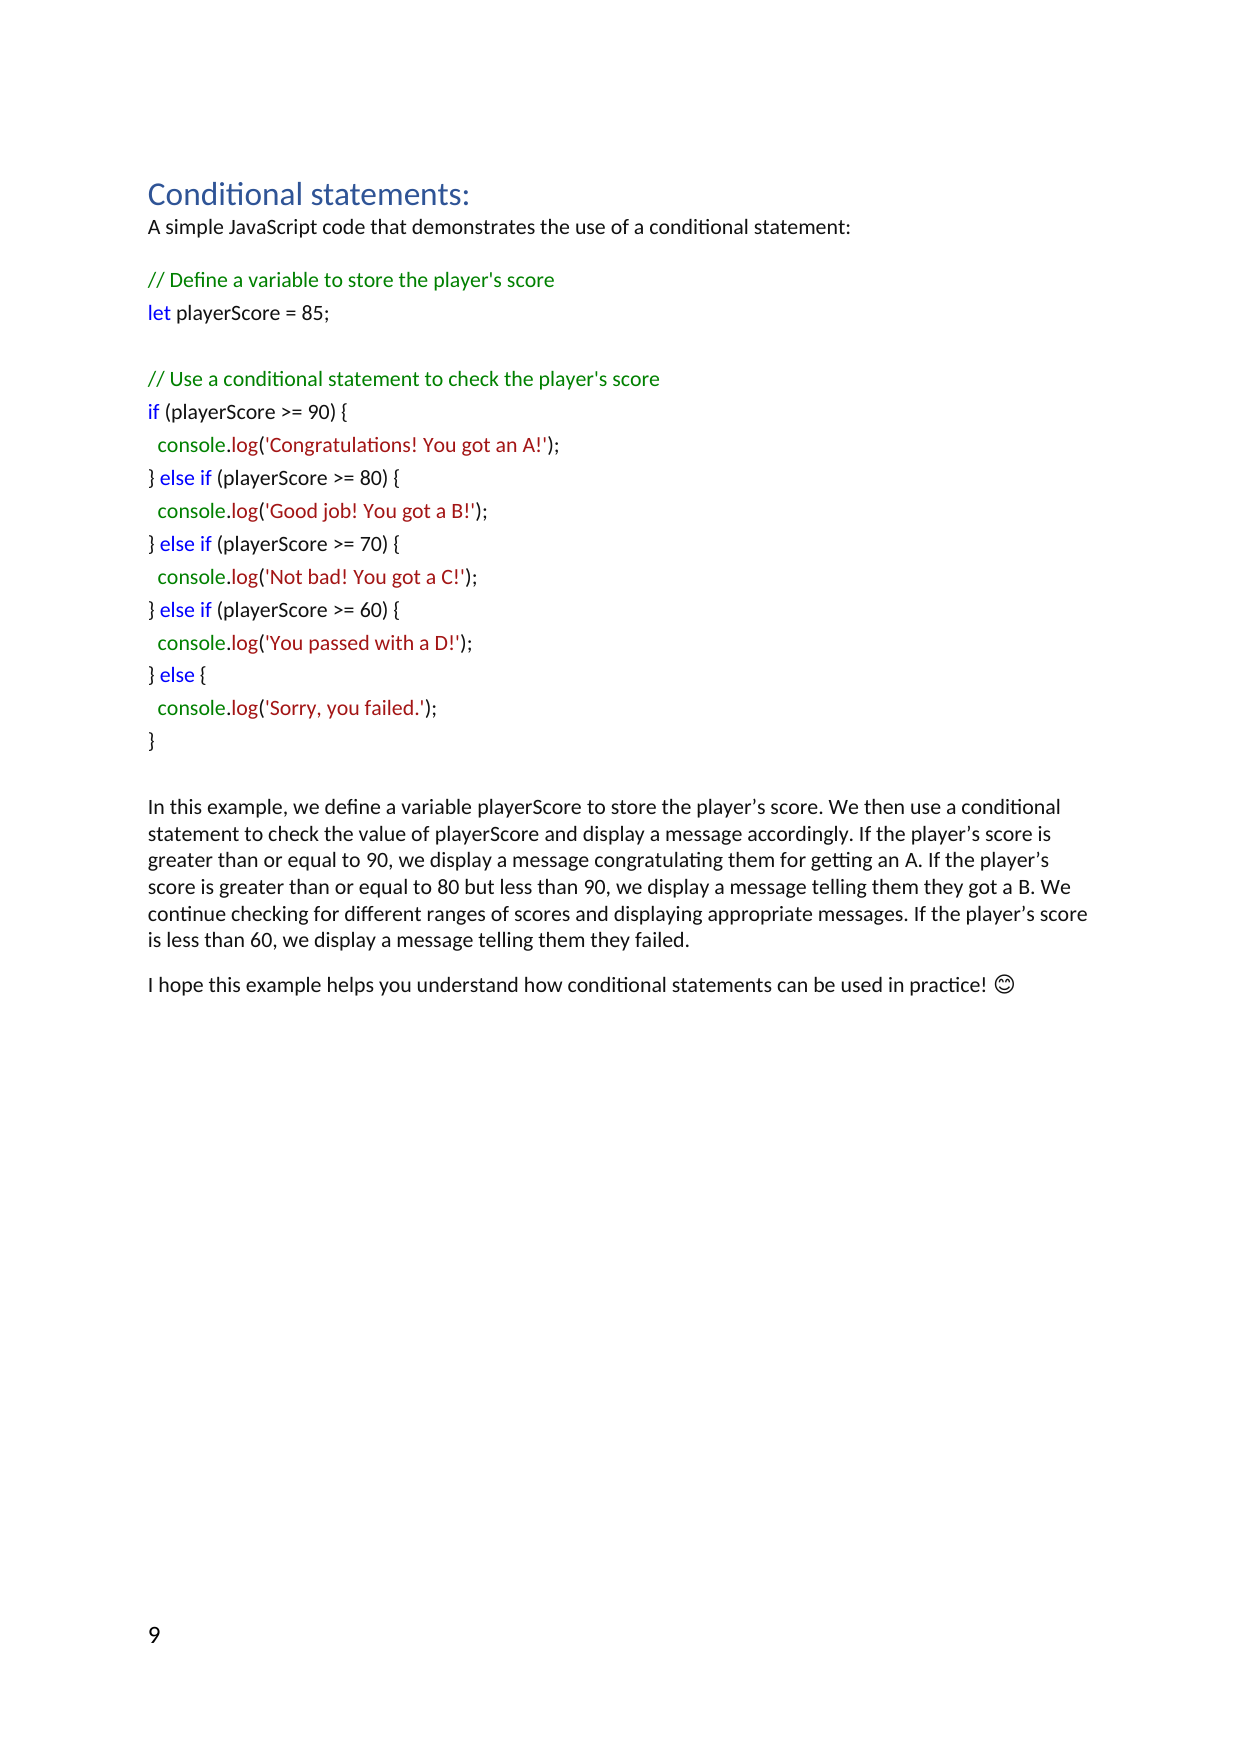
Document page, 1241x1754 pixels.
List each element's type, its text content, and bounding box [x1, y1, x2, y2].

text if (playerScore >= 90) { [148, 398, 1093, 425]
text console.log('Sorry, you failed.'); [148, 694, 1093, 721]
text console.log('You passed with a D!'); [148, 629, 1093, 655]
text } else { [148, 662, 1093, 688]
text } [148, 727, 1093, 754]
text // Define a variable to store the player's score [148, 267, 1093, 293]
text let playerScore = 85; [148, 299, 1093, 326]
text In this example, we define a variable playerScore to store the player’s score. We then use a conditional statement to check the value of playerScore and display a message accordingly. If the player’s score is greater than or equal to 90, we display a message congratulating them for getting an A. If the player’s score is greater than or equal to 80 but less than 90, we display a message telling them they got a B. We continue checking for different ranges of scores and displaying appropriate messages. If the player’s score is less than 60, we display a message telling them they failed. [148, 793, 1093, 953]
subtitle Conditional statements: [148, 173, 1093, 213]
text } else if (playerScore >= 80) { [148, 464, 1093, 491]
text I hope this example helps you understand how conditional statements can be used in practice! 😊 [148, 969, 1093, 999]
text console.log('Congratulations! You got an A!'); [148, 431, 1093, 458]
text console.log('Not bad! You got a C!'); [148, 563, 1093, 589]
text A simple JavaScript code that demonstrates the use of a conditional statement: [148, 213, 1093, 240]
text console.log('Good job! You got a B!'); [148, 497, 1093, 524]
text // Use a conditional statement to check the player's score [148, 365, 1093, 392]
text } else if (playerScore >= 70) { [148, 530, 1093, 557]
text } else if (playerScore >= 60) { [148, 596, 1093, 622]
